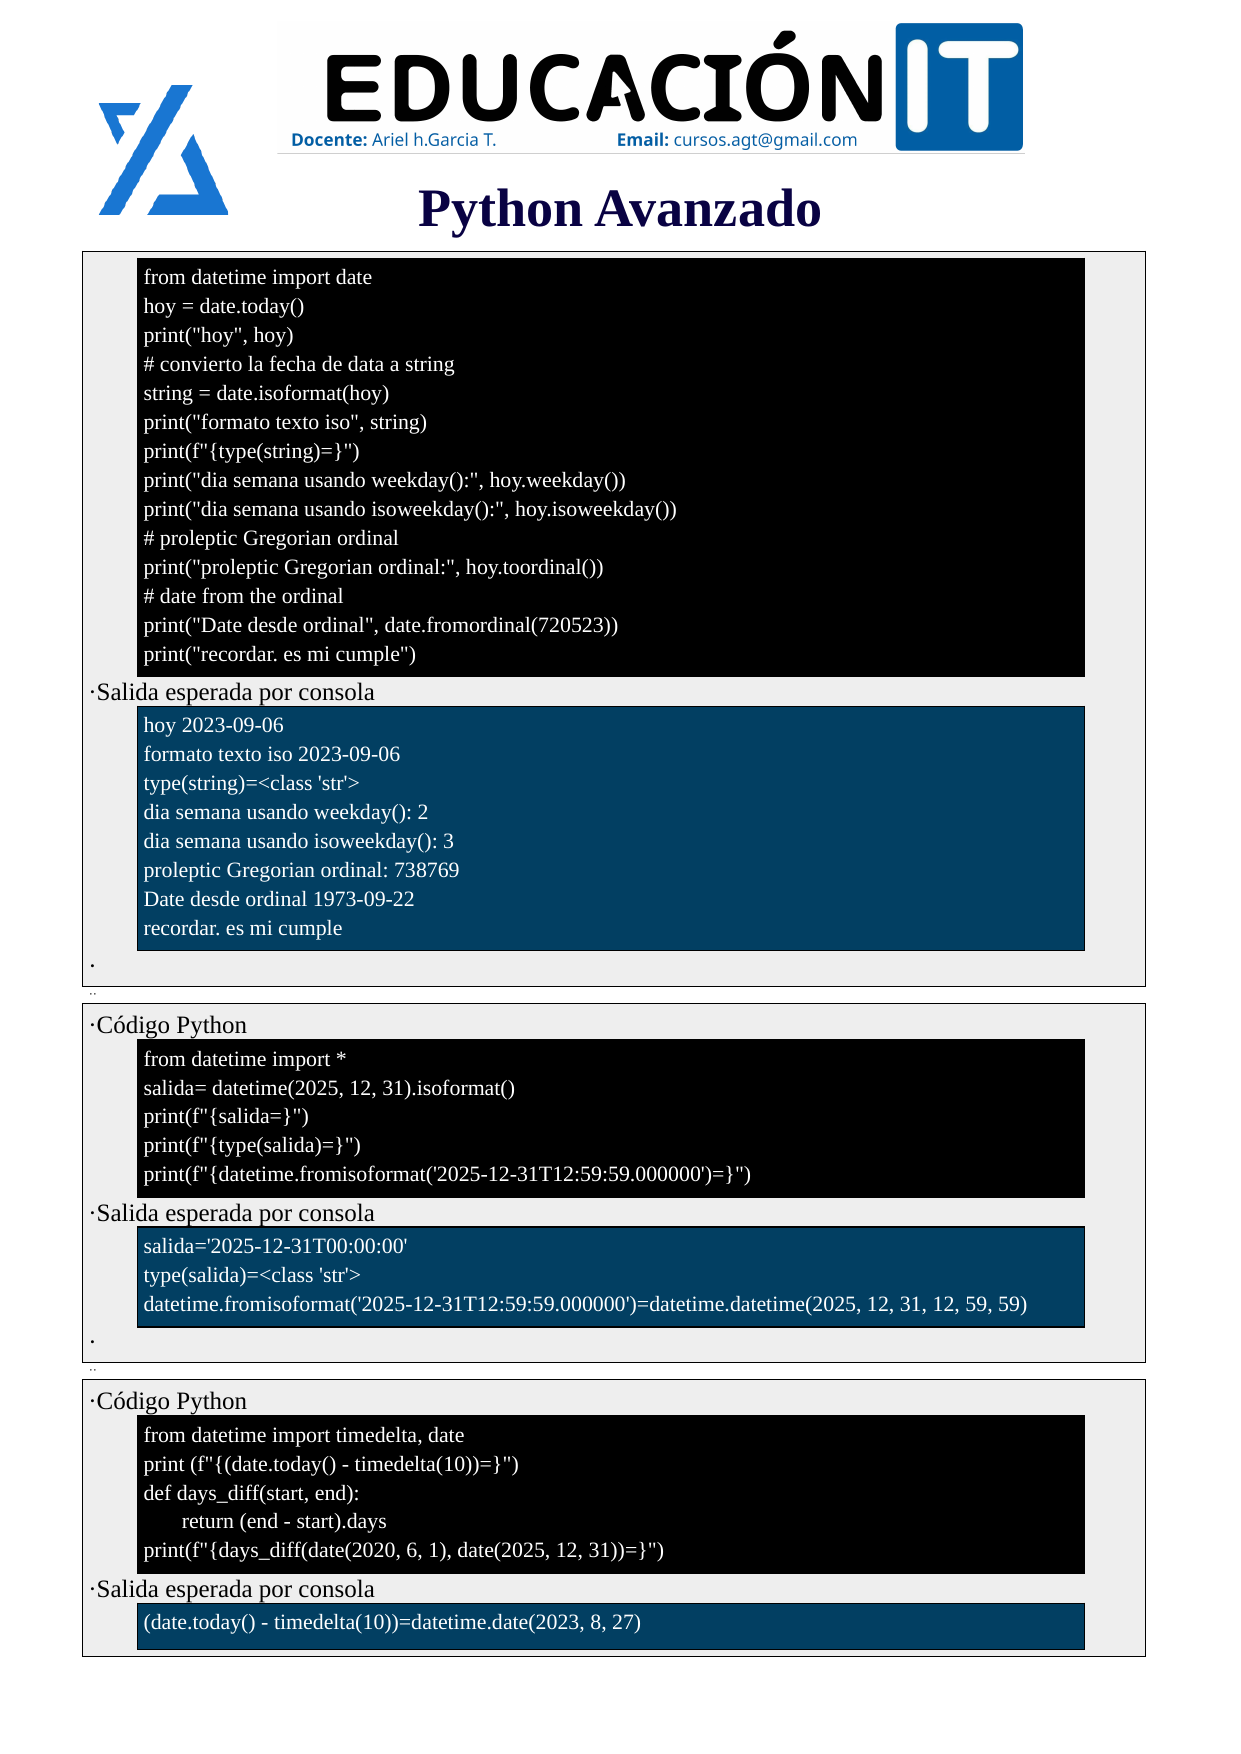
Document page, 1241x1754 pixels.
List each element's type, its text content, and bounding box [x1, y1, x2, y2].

table_header ·Código Python ·Salida esperada por consola · [83, 252, 1145, 986]
table_header ·Código Python ·Salida esperada por consola · [83, 1380, 1145, 1656]
picture [98, 85, 229, 215]
picture [277, 21, 1025, 154]
text ·· [88, 987, 1152, 1001]
text ·· [88, 1363, 1152, 1377]
table_header ·Código Python ·Salida esperada por consola · [83, 1004, 1145, 1362]
